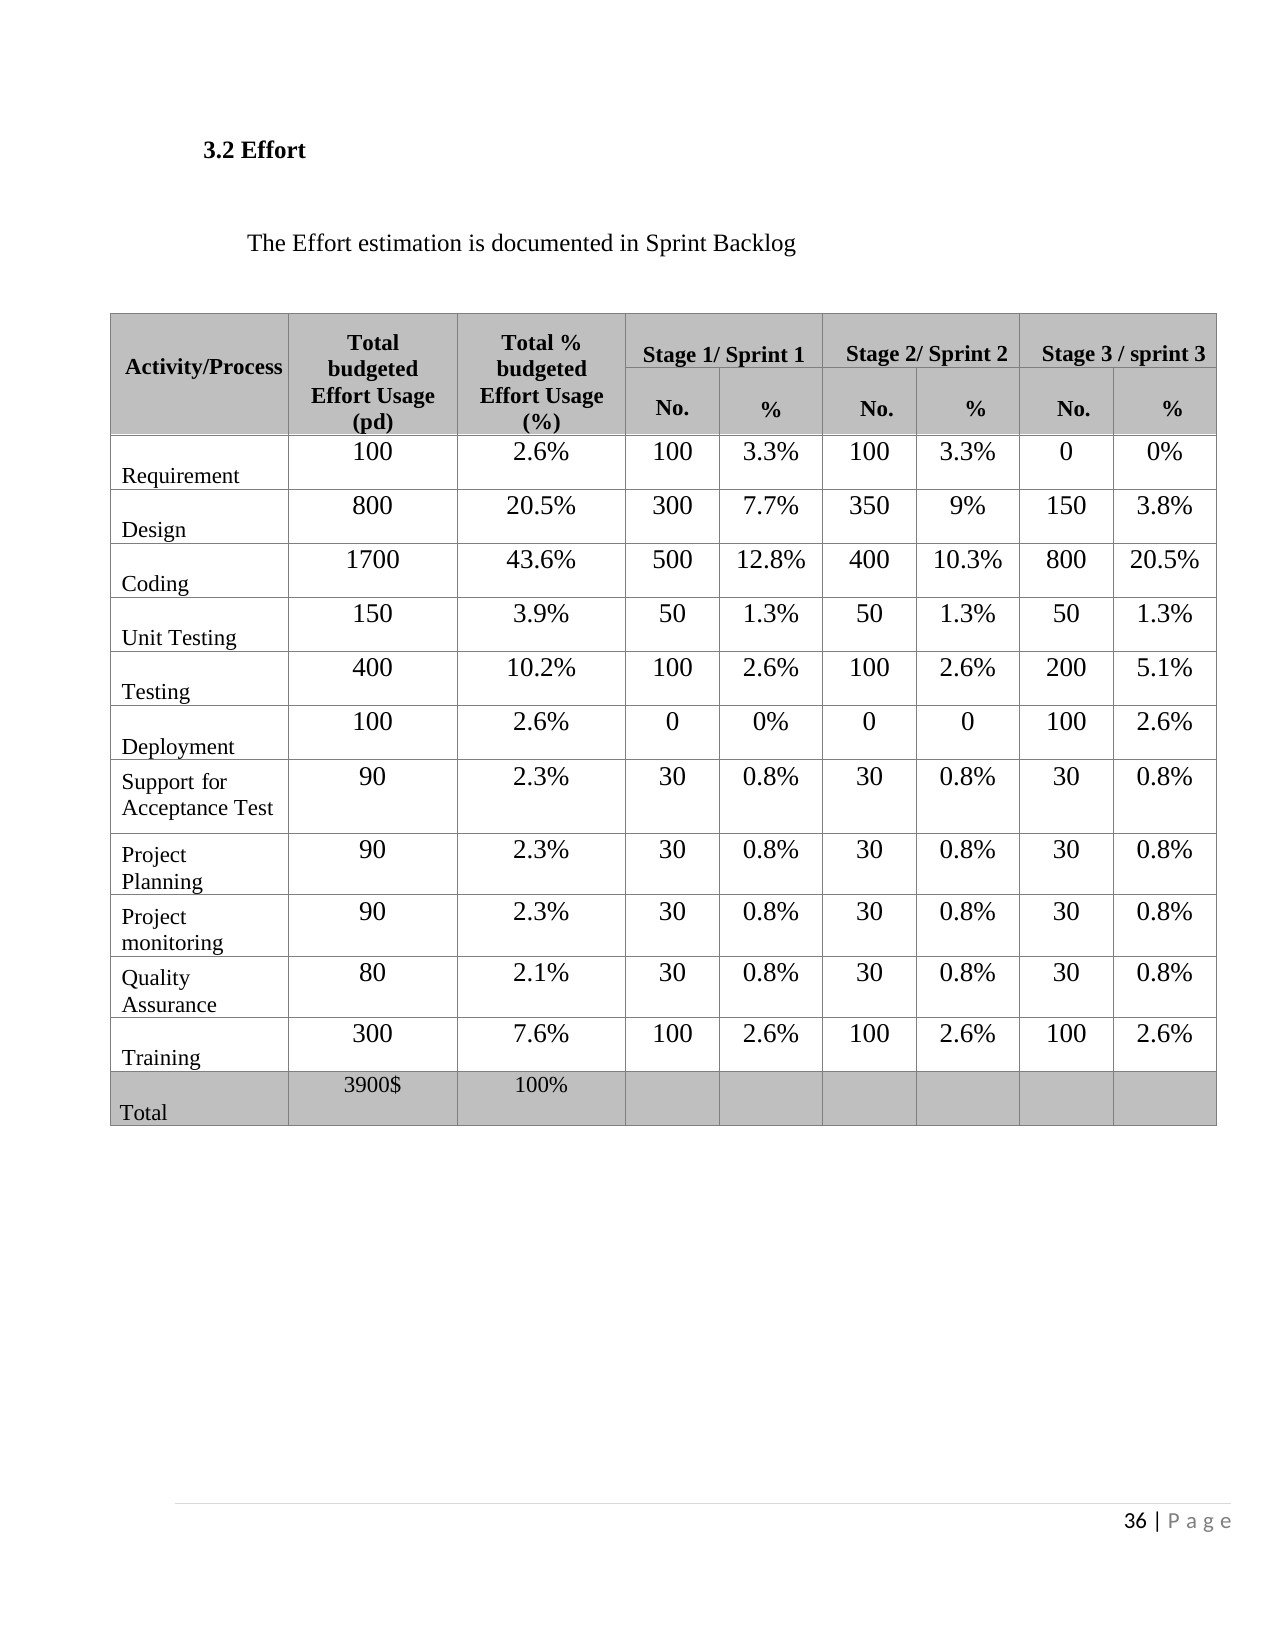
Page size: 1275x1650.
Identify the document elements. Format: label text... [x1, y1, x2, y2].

table_cell 0.8% [720, 834, 822, 894]
table_cell 10.3% [917, 544, 1019, 597]
table_cell 100 [1020, 1018, 1113, 1071]
table_cell 0.8% [720, 957, 822, 1017]
table_cell 30 [823, 760, 916, 833]
table_cell 3.3% [720, 436, 822, 488]
table_cell Design [111, 490, 288, 543]
table_cell 10.2% [458, 652, 625, 705]
table_cell 2.3% [458, 760, 625, 833]
table_cell 80 [289, 957, 457, 1017]
table_cell 3.3% [917, 436, 1019, 488]
table_cell 0.8% [1114, 834, 1216, 894]
table_cell 400 [823, 544, 916, 597]
table_cell Project monitoring [111, 895, 288, 956]
table_cell 2.6% [917, 1018, 1019, 1071]
table_cell Training [111, 1018, 288, 1071]
table_cell 0.8% [720, 760, 822, 833]
table_cell 50 [626, 598, 719, 651]
table_cell 100 [626, 652, 719, 705]
table_cell 100 [1020, 706, 1113, 759]
table_cell 30 [626, 895, 719, 956]
table_cell 300 [626, 490, 719, 543]
table_header Total budgeted Effort Usage (pd) [289, 314, 457, 434]
table_cell 0 [917, 706, 1019, 759]
table_cell 100 [823, 652, 916, 705]
table_header Stage 1/ Sprint 1 [626, 314, 822, 367]
table_cell 20.5% [1114, 544, 1216, 597]
table_cell Testing [111, 652, 288, 705]
table_cell 0% [720, 706, 822, 759]
table_cell 800 [1020, 544, 1113, 597]
table_cell 500 [626, 544, 719, 597]
table_cell 1700 [289, 544, 457, 597]
table_cell 90 [289, 895, 457, 956]
table_cell 2.1% [458, 957, 625, 1017]
table_cell 30 [1020, 957, 1113, 1017]
table_cell [1020, 1072, 1113, 1125]
table_header Stage 3 / sprint 3 [1020, 314, 1216, 367]
table_cell 0 [1020, 436, 1113, 488]
table_cell 100% [458, 1072, 625, 1125]
table_cell [720, 1072, 822, 1125]
table_cell No. [823, 368, 916, 434]
table_cell [626, 1072, 719, 1125]
table_cell 12.8% [720, 544, 822, 597]
table_cell 100 [626, 436, 719, 488]
table_cell 150 [1020, 490, 1113, 543]
text 3.2 Effort [203, 135, 1231, 164]
table_cell 100 [823, 1018, 916, 1071]
table_cell 30 [1020, 834, 1113, 894]
table_cell [823, 1072, 916, 1125]
table_cell 2.6% [1114, 706, 1216, 759]
table_cell 2.3% [458, 834, 625, 894]
table_cell 2.6% [1114, 1018, 1216, 1071]
table_header Total % budgeted Effort Usage (%) [458, 314, 625, 434]
table_cell 0.8% [917, 895, 1019, 956]
table_cell 3.9% [458, 598, 625, 651]
table_cell No. [1020, 368, 1113, 434]
table_cell 350 [823, 490, 916, 543]
table_cell 300 [289, 1018, 457, 1071]
table_cell 90 [289, 760, 457, 833]
table_cell 90 [289, 834, 457, 894]
table_cell 1.3% [917, 598, 1019, 651]
table_cell [1114, 1072, 1216, 1125]
table_cell 2.6% [458, 706, 625, 759]
table_cell 30 [1020, 895, 1113, 956]
table_cell 50 [1020, 598, 1113, 651]
table_cell 5.1% [1114, 652, 1216, 705]
table_cell 43.6% [458, 544, 625, 597]
table_cell Quality Assurance [111, 957, 288, 1017]
table_cell 9% [917, 490, 1019, 543]
table_cell 100 [289, 436, 457, 488]
table_cell % [917, 368, 1019, 434]
table_cell 0.8% [917, 760, 1019, 833]
table_cell 2.6% [917, 652, 1019, 705]
table_cell 30 [823, 895, 916, 956]
table_cell 30 [626, 957, 719, 1017]
table_cell 3.8% [1114, 490, 1216, 543]
table_cell 1.3% [1114, 598, 1216, 651]
table_cell 2.6% [720, 652, 822, 705]
table_cell Project Planning [111, 834, 288, 894]
table_cell 20.5% [458, 490, 625, 543]
table_cell 100 [289, 706, 457, 759]
table_cell 0.8% [1114, 895, 1216, 956]
table_cell 0.8% [917, 957, 1019, 1017]
table_cell Total [111, 1072, 288, 1125]
table_cell 2.6% [458, 436, 625, 488]
table_cell 7.6% [458, 1018, 625, 1071]
table_cell No. [626, 368, 719, 434]
table_cell 800 [289, 490, 457, 543]
table_cell 0.8% [917, 834, 1019, 894]
table_cell 0% [1114, 436, 1216, 488]
table_header Activity/Process [111, 314, 288, 434]
table_cell 150 [289, 598, 457, 651]
table_cell 7.7% [720, 490, 822, 543]
table_cell 2.3% [458, 895, 625, 956]
table_cell % [1114, 368, 1216, 434]
table_cell 3900$ [289, 1072, 457, 1125]
table_cell 30 [823, 834, 916, 894]
table_cell Support for Acceptance Test [111, 760, 288, 833]
table_cell 200 [1020, 652, 1113, 705]
table_cell 100 [626, 1018, 719, 1071]
table_header Stage 2/ Sprint 2 [823, 314, 1019, 367]
table_cell Unit Testing [111, 598, 288, 651]
table_cell 30 [626, 760, 719, 833]
table_cell [917, 1072, 1019, 1125]
table_cell Coding [111, 544, 288, 597]
table_cell % [720, 368, 822, 434]
table_cell 30 [1020, 760, 1113, 833]
table_cell Deployment [111, 706, 288, 759]
table_cell 100 [823, 436, 916, 488]
table_cell 0.8% [1114, 760, 1216, 833]
table_cell 0 [626, 706, 719, 759]
table_cell Requirement [111, 436, 288, 488]
table_cell 50 [823, 598, 916, 651]
table_cell 0.8% [1114, 957, 1216, 1017]
table_cell 0.8% [720, 895, 822, 956]
table_cell 400 [289, 652, 457, 705]
table_cell 2.6% [720, 1018, 822, 1071]
list The Effort estimation is documented in Sprint Backlog [247, 228, 1231, 257]
table_cell 0 [823, 706, 916, 759]
table_cell 30 [823, 957, 916, 1017]
table_cell 30 [626, 834, 719, 894]
table_cell 1.3% [720, 598, 822, 651]
